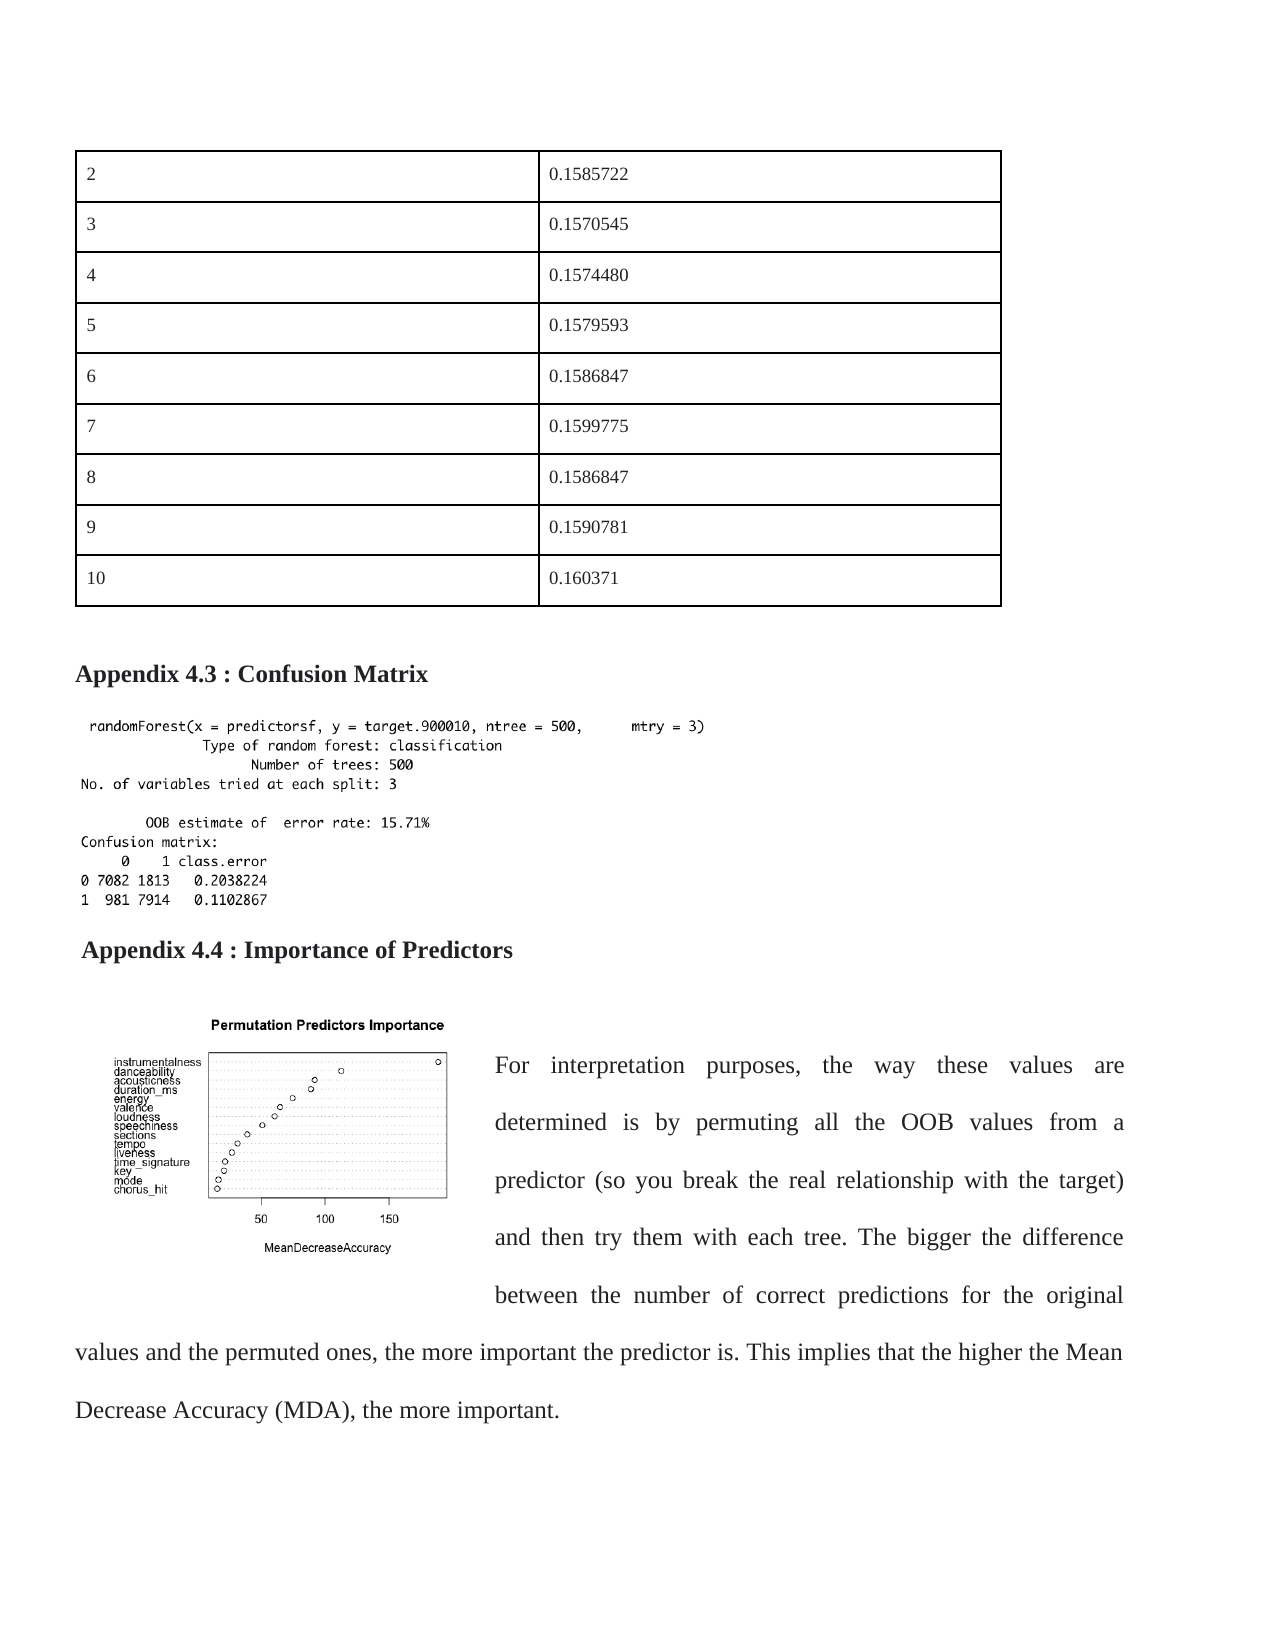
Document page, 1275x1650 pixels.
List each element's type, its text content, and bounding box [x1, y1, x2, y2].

table_cell 0.1574480 [540, 253, 1000, 302]
table_cell 0.1586847 [540, 354, 1000, 403]
table_cell 5 [77, 304, 538, 352]
table_cell 0.1570545 [540, 203, 1000, 251]
table_cell 0.1585722 [540, 152, 1000, 201]
table_cell 4 [77, 253, 538, 302]
table_cell 7 [77, 405, 538, 453]
table_cell 0.1590781 [540, 506, 1000, 554]
table_cell 0.1599775 [540, 405, 1000, 453]
table_cell 2 [77, 152, 538, 201]
table_cell 10 [77, 556, 538, 605]
table_cell 8 [77, 455, 538, 504]
text For interpretation purposes, the way these values are determined is by permuting all the OOB values from a predictor (so you break the real relationship with the target) and then try them with each tree. The bigger the difference between the number of correct predictions for the original values and the permuted ones, the more important the predictor is. This implies that the higher the Mean Decrease Accuracy (MDA), the more important. [75, 1050, 1125, 1423]
table_cell 0.160371 [540, 556, 1000, 605]
table_cell 3 [77, 203, 538, 251]
table_cell 0.1586847 [540, 455, 1000, 504]
picture [78, 995, 476, 1269]
text Appendix 4.3 : Confusion Matrix [75, 659, 1125, 688]
table_cell 0.1579593 [540, 304, 1000, 352]
table_cell 9 [77, 506, 538, 554]
text Appendix 4.4 : Importance of Predictors [75, 935, 1125, 963]
picture [75, 717, 722, 909]
table_cell 6 [77, 354, 538, 403]
